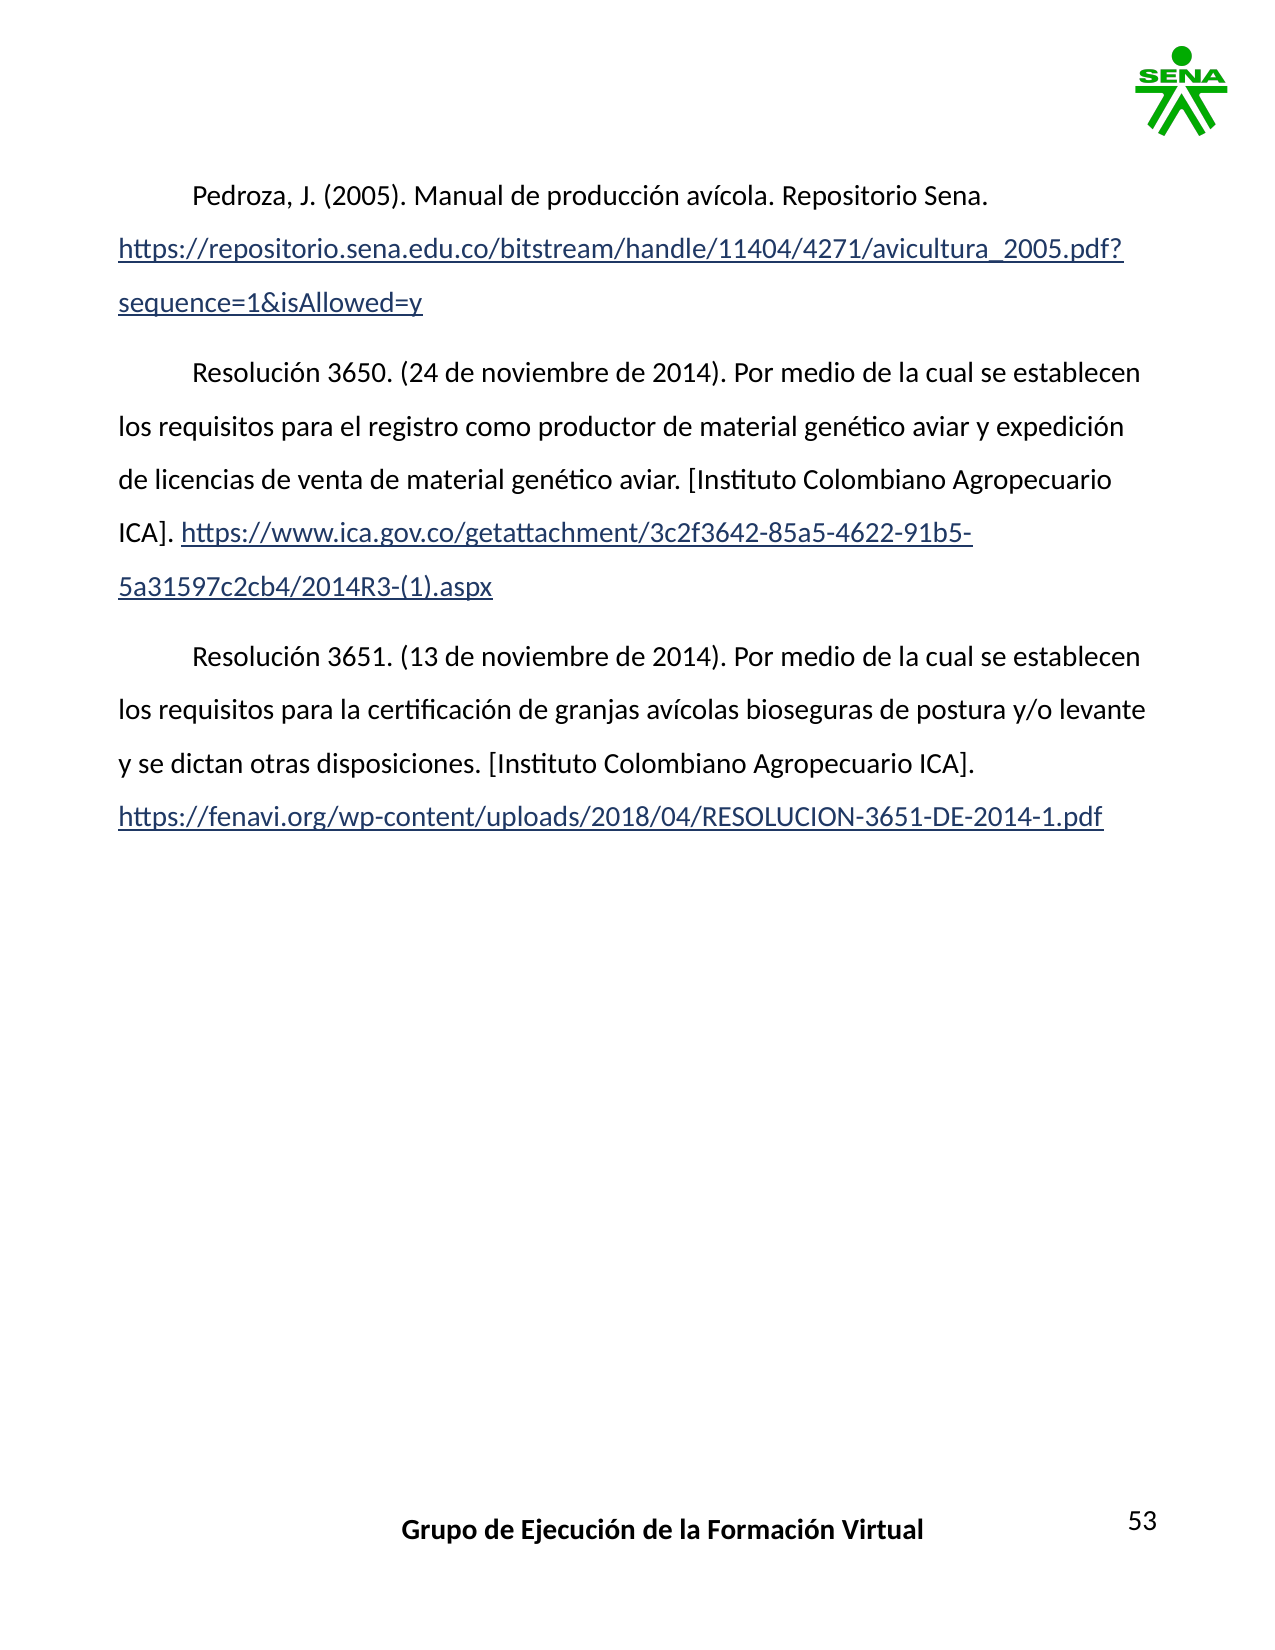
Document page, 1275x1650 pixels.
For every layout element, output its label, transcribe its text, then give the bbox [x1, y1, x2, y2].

text Resolución 3650. (24 de noviembre de 2014). Por medio de la cual se establecen los requisitos para el registro como productor de material genético aviar y expedición de licencias de venta de material genético aviar. [Instituto Colombiano Agropecuario ICA]. https://www.ica.gov.co/getattachment/3c2f3642-85a5-4622-91b5-5a31597c2cb4/2014R3-(1).aspx [118, 354, 1157, 603]
text Pedroza, J. (2005). Manual de producción avícola. Repositorio Sena. https://repositorio.sena.edu.co/bitstream/handle/11404/4271/avicultura_2005.pdf?sequence=1&isAllowed=y [118, 177, 1157, 320]
text Resolución 3651. (13 de noviembre de 2014). Por medio de la cual se establecen los requisitos para la certificación de granjas avícolas bioseguras de postura y/o levante y se dictan otras disposiciones. [Instituto Colombiano Agropecuario ICA]. https://fenavi.org/wp-content/uploads/2018/04/RESOLUCION-3651-DE-2014-1.pdf [118, 638, 1157, 834]
picture [1135, 46, 1228, 136]
